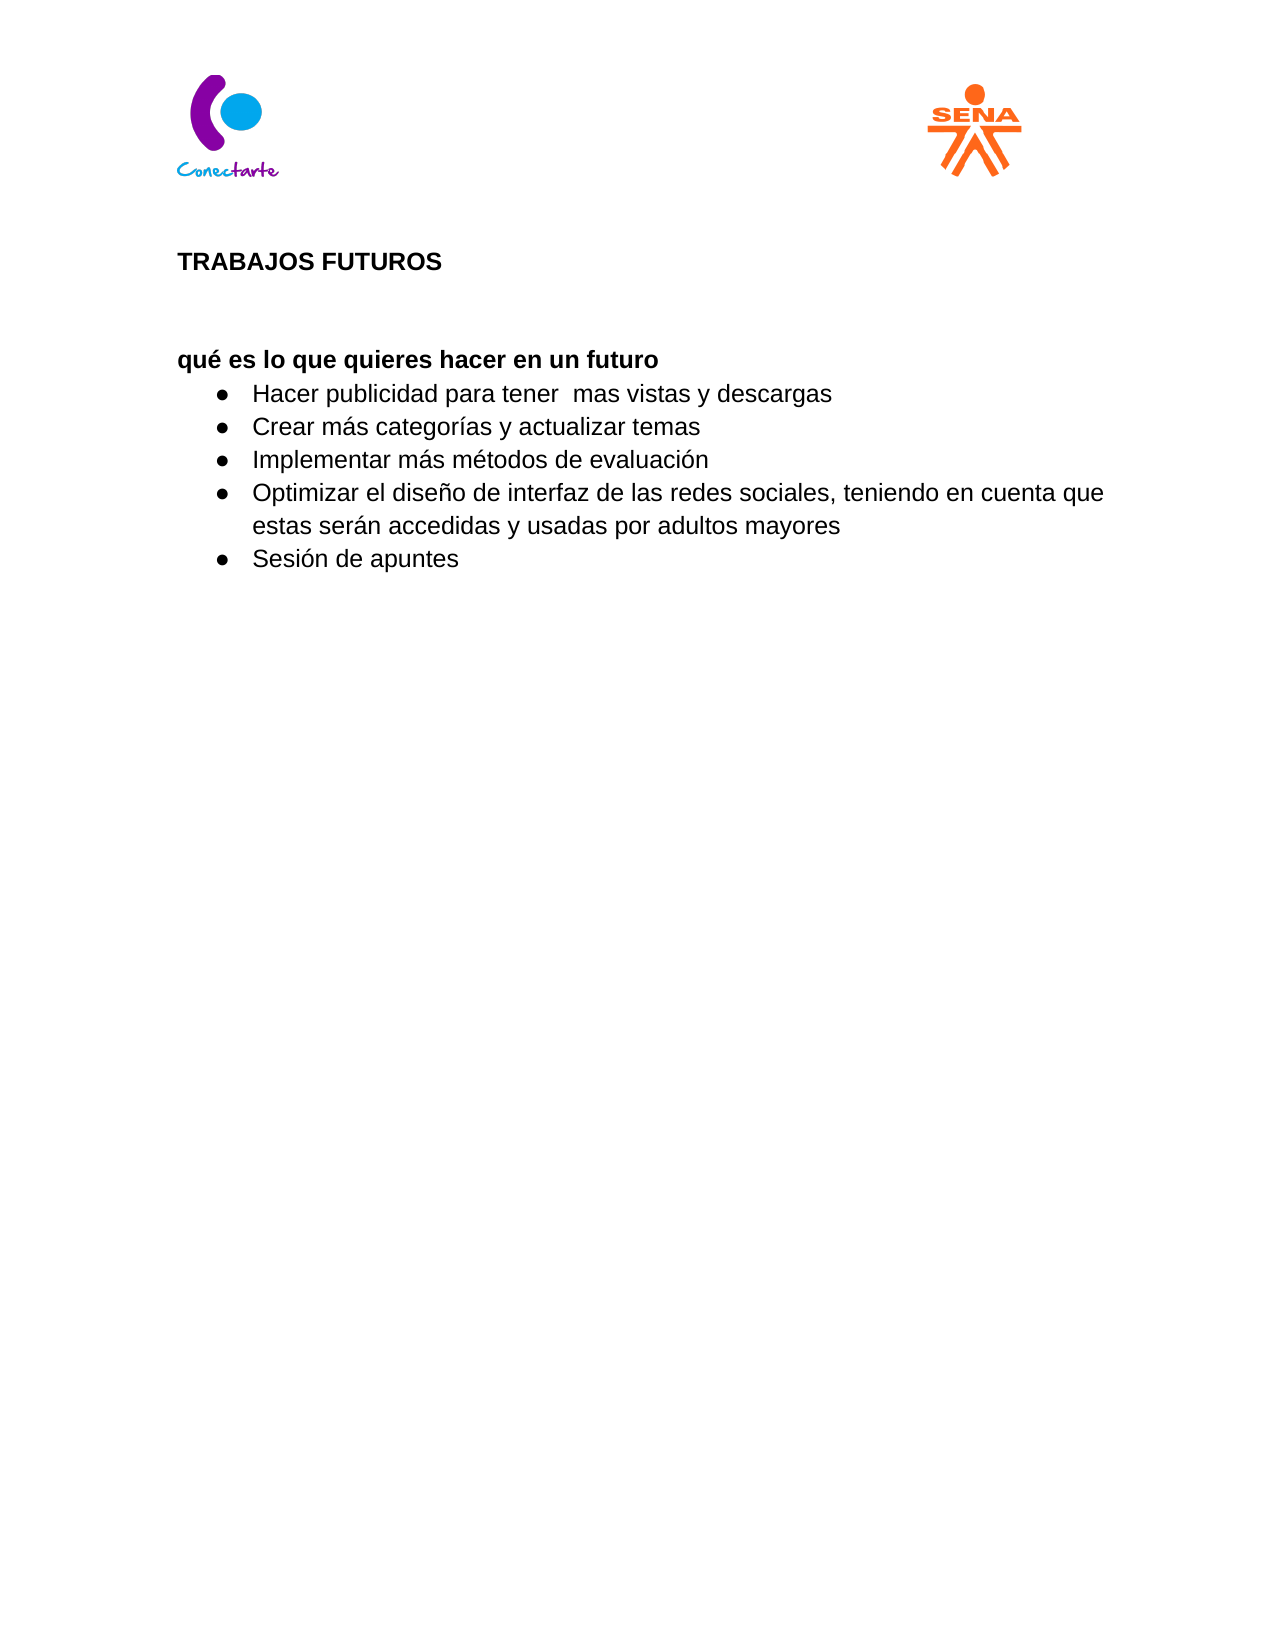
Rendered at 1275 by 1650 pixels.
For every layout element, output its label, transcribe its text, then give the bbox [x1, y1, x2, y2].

list Implementar más métodos de evaluación [214, 444, 1157, 473]
list Hacer publicidad para tener mas vistas y descargas [214, 378, 1157, 407]
picture [177, 75, 279, 177]
text TRABAJOS FUTUROS [177, 246, 1157, 275]
picture [927, 83, 1022, 177]
list Crear más categorías y actualizar temas [214, 412, 1157, 440]
text qué es lo que quieres hacer en un futuro [177, 346, 1157, 374]
list Optimizar el diseño de interfaz de las redes sociales, teniendo en cuenta que estas serán accedidas y usadas por adultos mayores [214, 478, 1157, 539]
list Sesión de apuntes [214, 544, 1157, 572]
